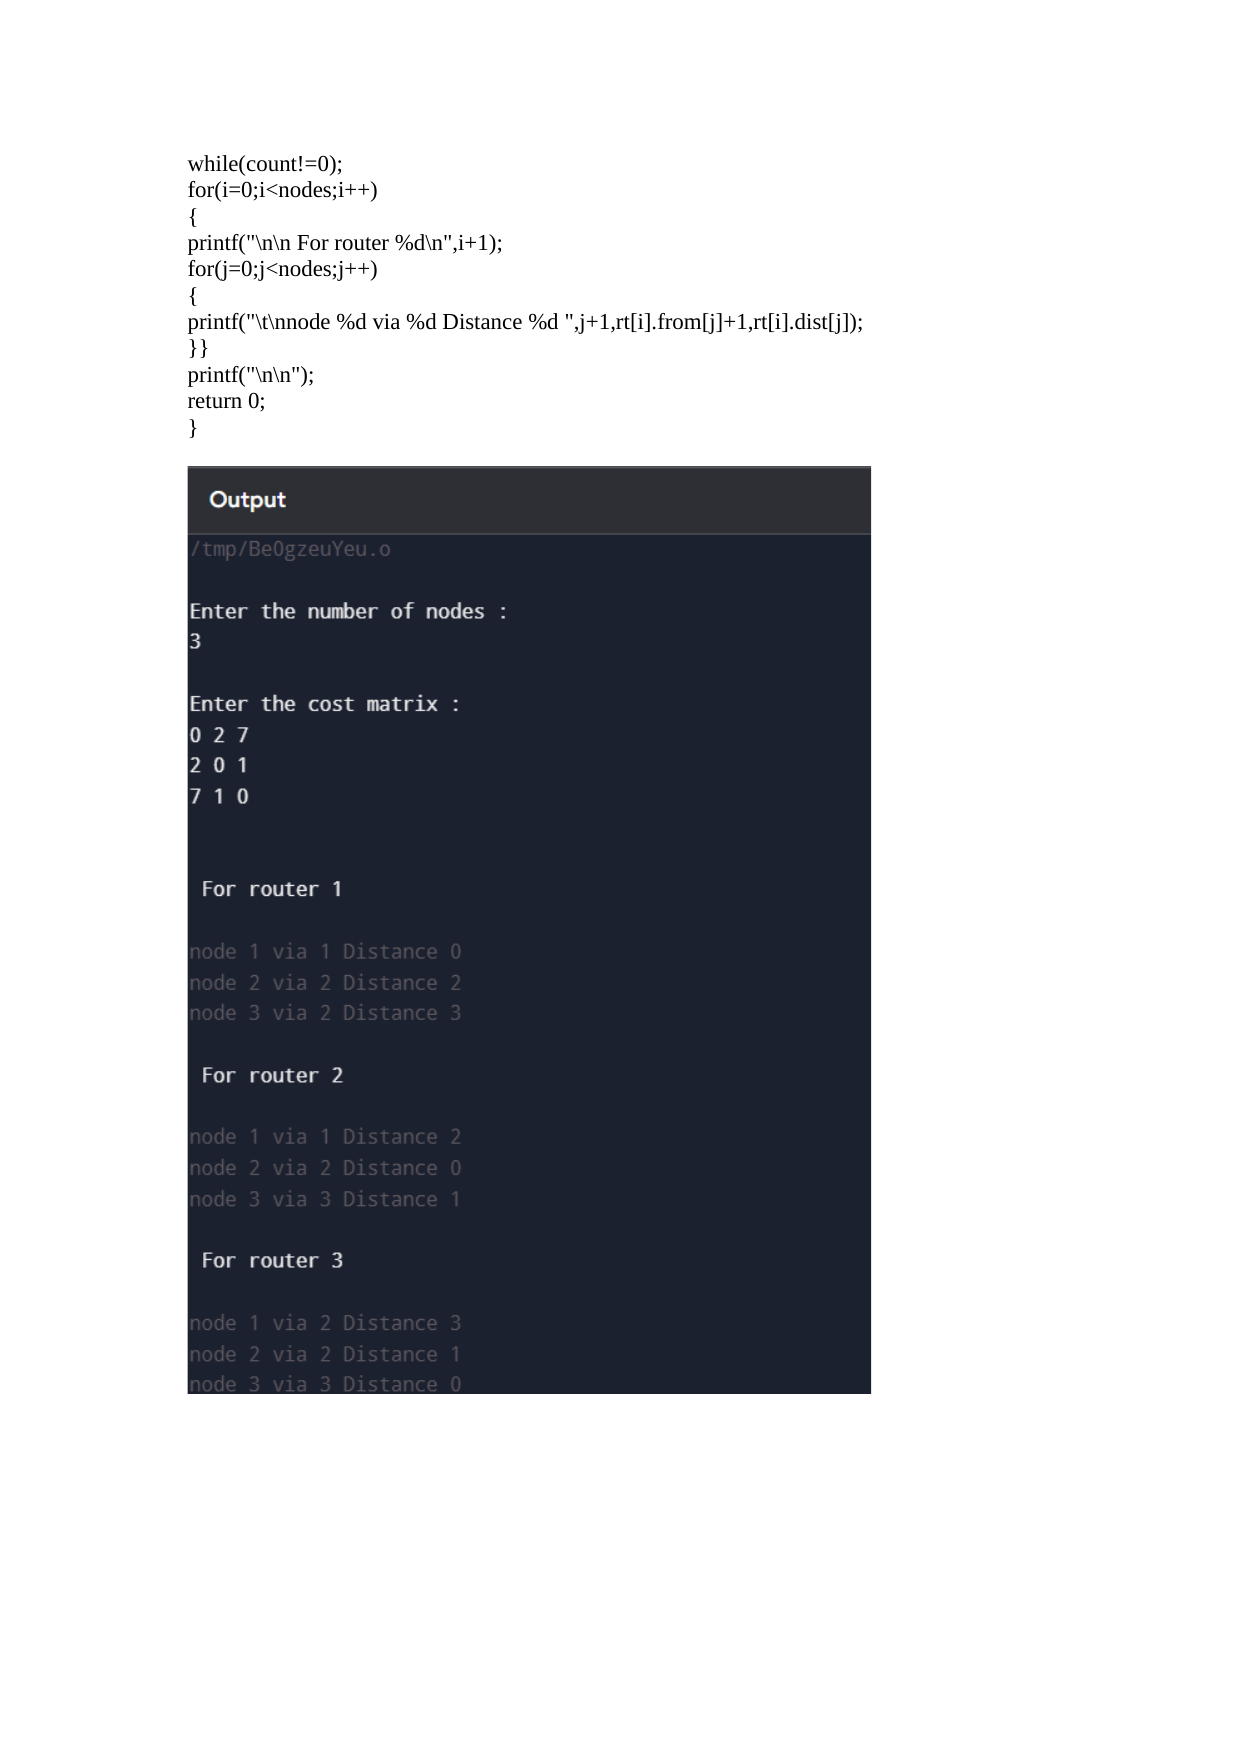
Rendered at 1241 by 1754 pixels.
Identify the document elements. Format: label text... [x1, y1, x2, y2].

text while(count!=0); [187, 150, 1053, 176]
picture [187, 466, 872, 1394]
text return 0; [187, 387, 1053, 413]
text printf("\n\n For router %d\n",i+1); [187, 229, 1053, 255]
text { [187, 282, 1053, 308]
text for(i=0;i<nodes;i++) [187, 176, 1053, 203]
text for(j=0;j<nodes;j++) [187, 255, 1053, 282]
text printf("\n\n"); [187, 361, 1053, 387]
text } [187, 413, 1053, 440]
text { [187, 203, 1053, 229]
text }} [187, 334, 1053, 361]
text printf("\t\nnode %d via %d Distance %d ",j+1,rt[i].from[j]+1,rt[i].dist[j]); [187, 308, 1053, 334]
